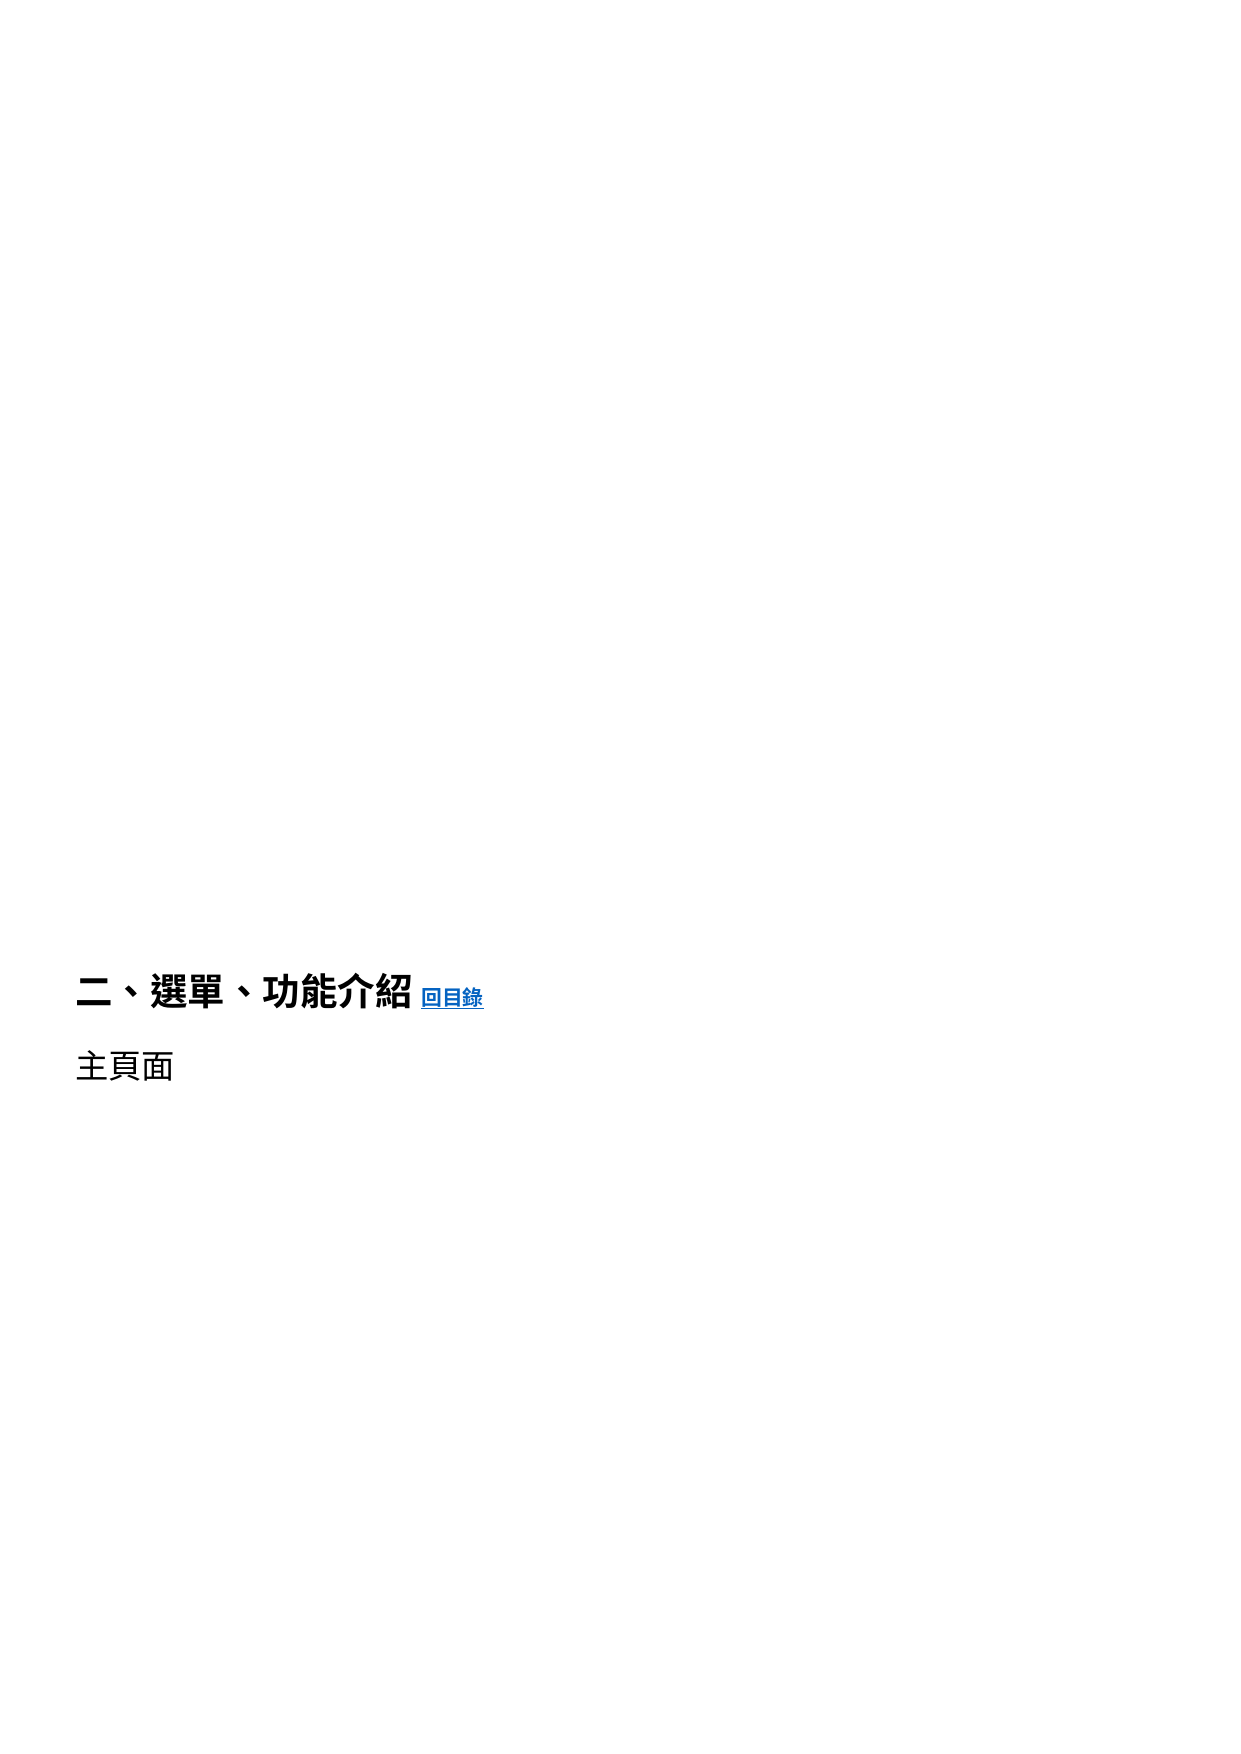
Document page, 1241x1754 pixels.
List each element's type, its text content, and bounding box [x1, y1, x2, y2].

text 二、選單、功能介紹 回目錄 [75, 952, 1165, 1027]
text 主頁面 [75, 1027, 1165, 1102]
